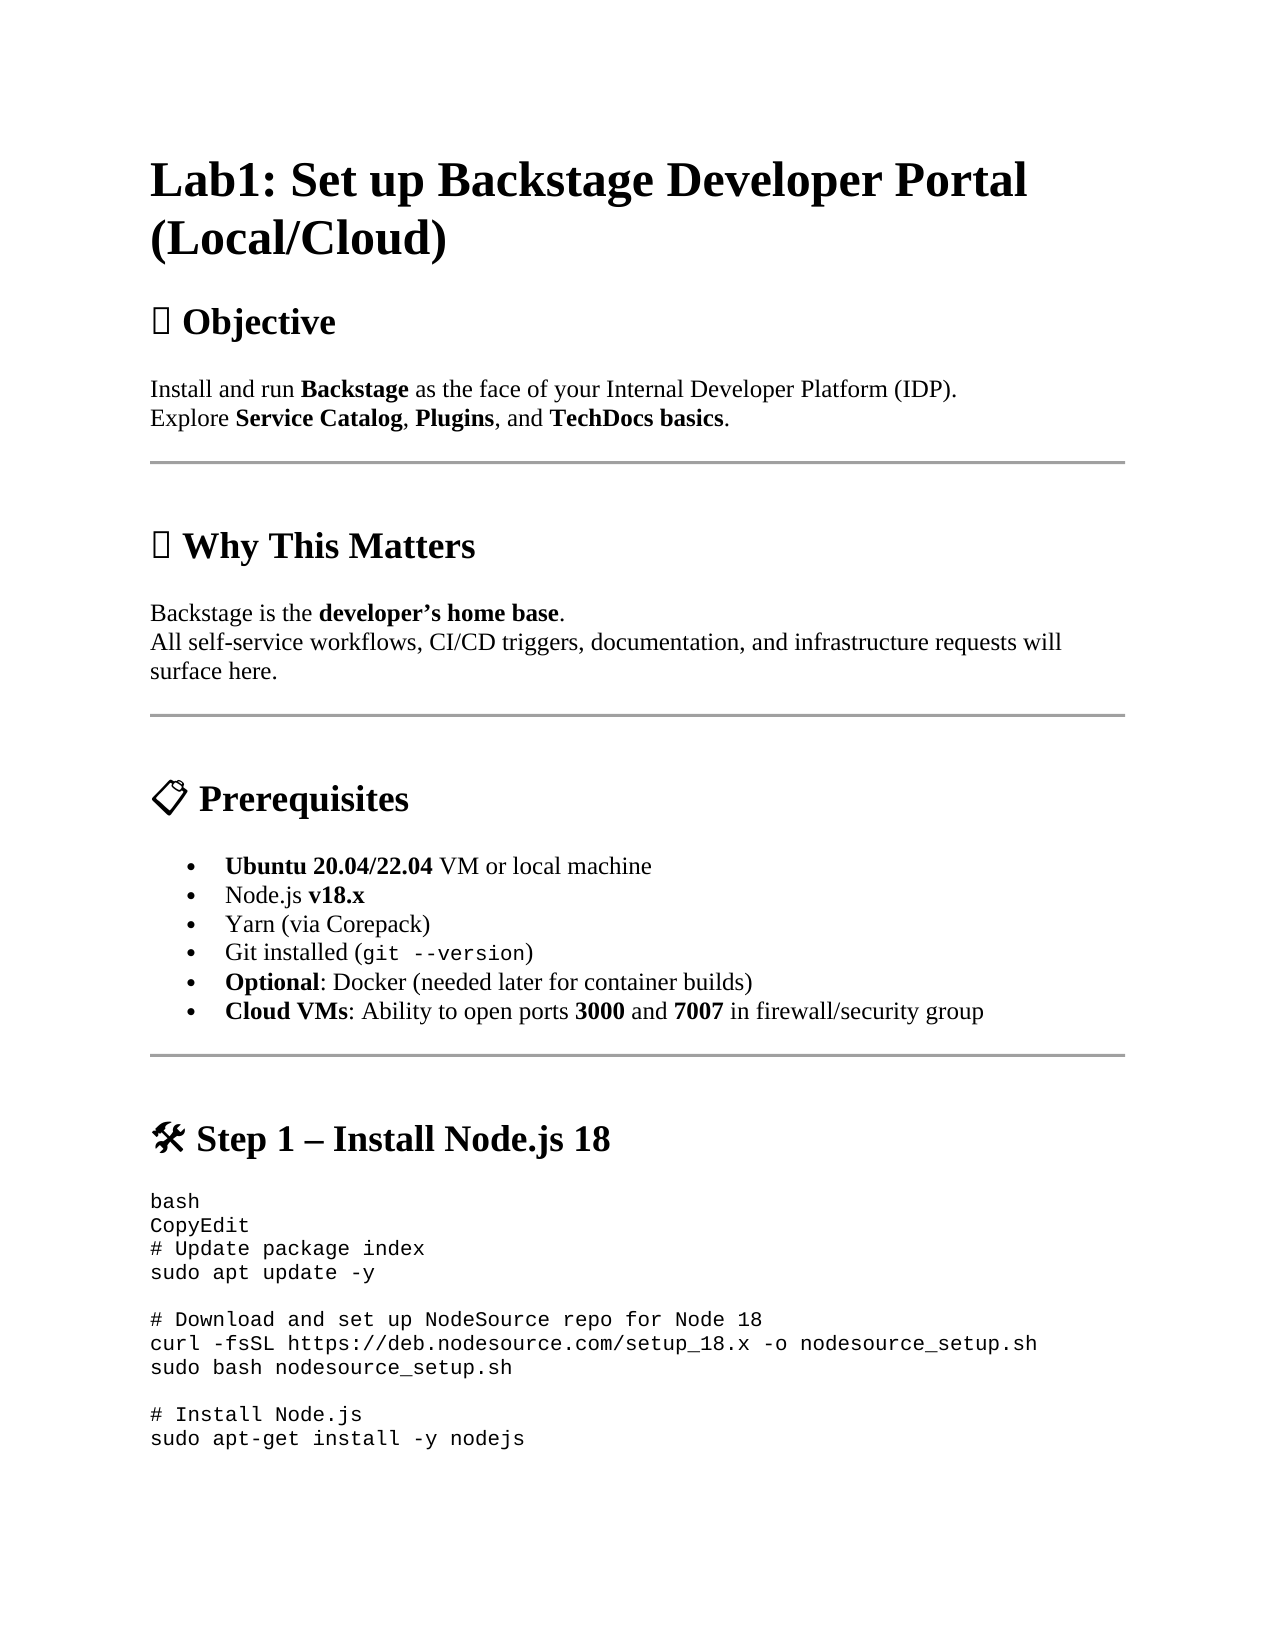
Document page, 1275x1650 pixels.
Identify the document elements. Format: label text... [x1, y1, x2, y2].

list Yarn (via Corepack) [187, 909, 1125, 937]
list Ubuntu 20.04/22.04 VM or local machine [187, 851, 1125, 880]
text Install and run Backstage as the face of your Internal Developer Platform (IDP). Explore Service Catalog, Plugins, and TechDocs basics. [150, 374, 1125, 432]
text 📋 Prerequisites [150, 771, 1125, 822]
text 🛠 Step 1 – Install Node.js 18 [150, 1111, 1125, 1162]
text bash [150, 1191, 1125, 1215]
text # Install Node.js [150, 1404, 1125, 1428]
text CopyEdit [150, 1215, 1125, 1238]
text sudo apt update -y [150, 1262, 1125, 1286]
list Cloud VMs: Ability to open ports 3000 and 7007 in firewall/security group [187, 996, 1125, 1024]
list Git installed (git --version) [187, 937, 1125, 967]
list Node.js v18.x [187, 880, 1125, 909]
text # Download and set up NodeSource repo for Node 18 [150, 1309, 1125, 1333]
text sudo bash nodesource_setup.sh [150, 1357, 1125, 1380]
list Optional: Docker (needed later for container builds) [187, 967, 1125, 996]
text sudo apt-get install -y nodejs [150, 1428, 1125, 1451]
text 🧠 Why This Matters [150, 518, 1125, 569]
text # Update package index [150, 1238, 1125, 1262]
text 🎯 Objective [150, 294, 1125, 345]
text Backstage is the developer’s home base. All self-service workflows, CI/CD triggers, documentation, and infrastructure requests will surface here. [150, 598, 1125, 685]
text Lab1: Set up Backstage Developer Portal (Local/Cloud) [150, 150, 1125, 265]
text curl -fsSL https://deb.nodesource.com/setup_18.x -o nodesource_setup.sh [150, 1333, 1125, 1357]
